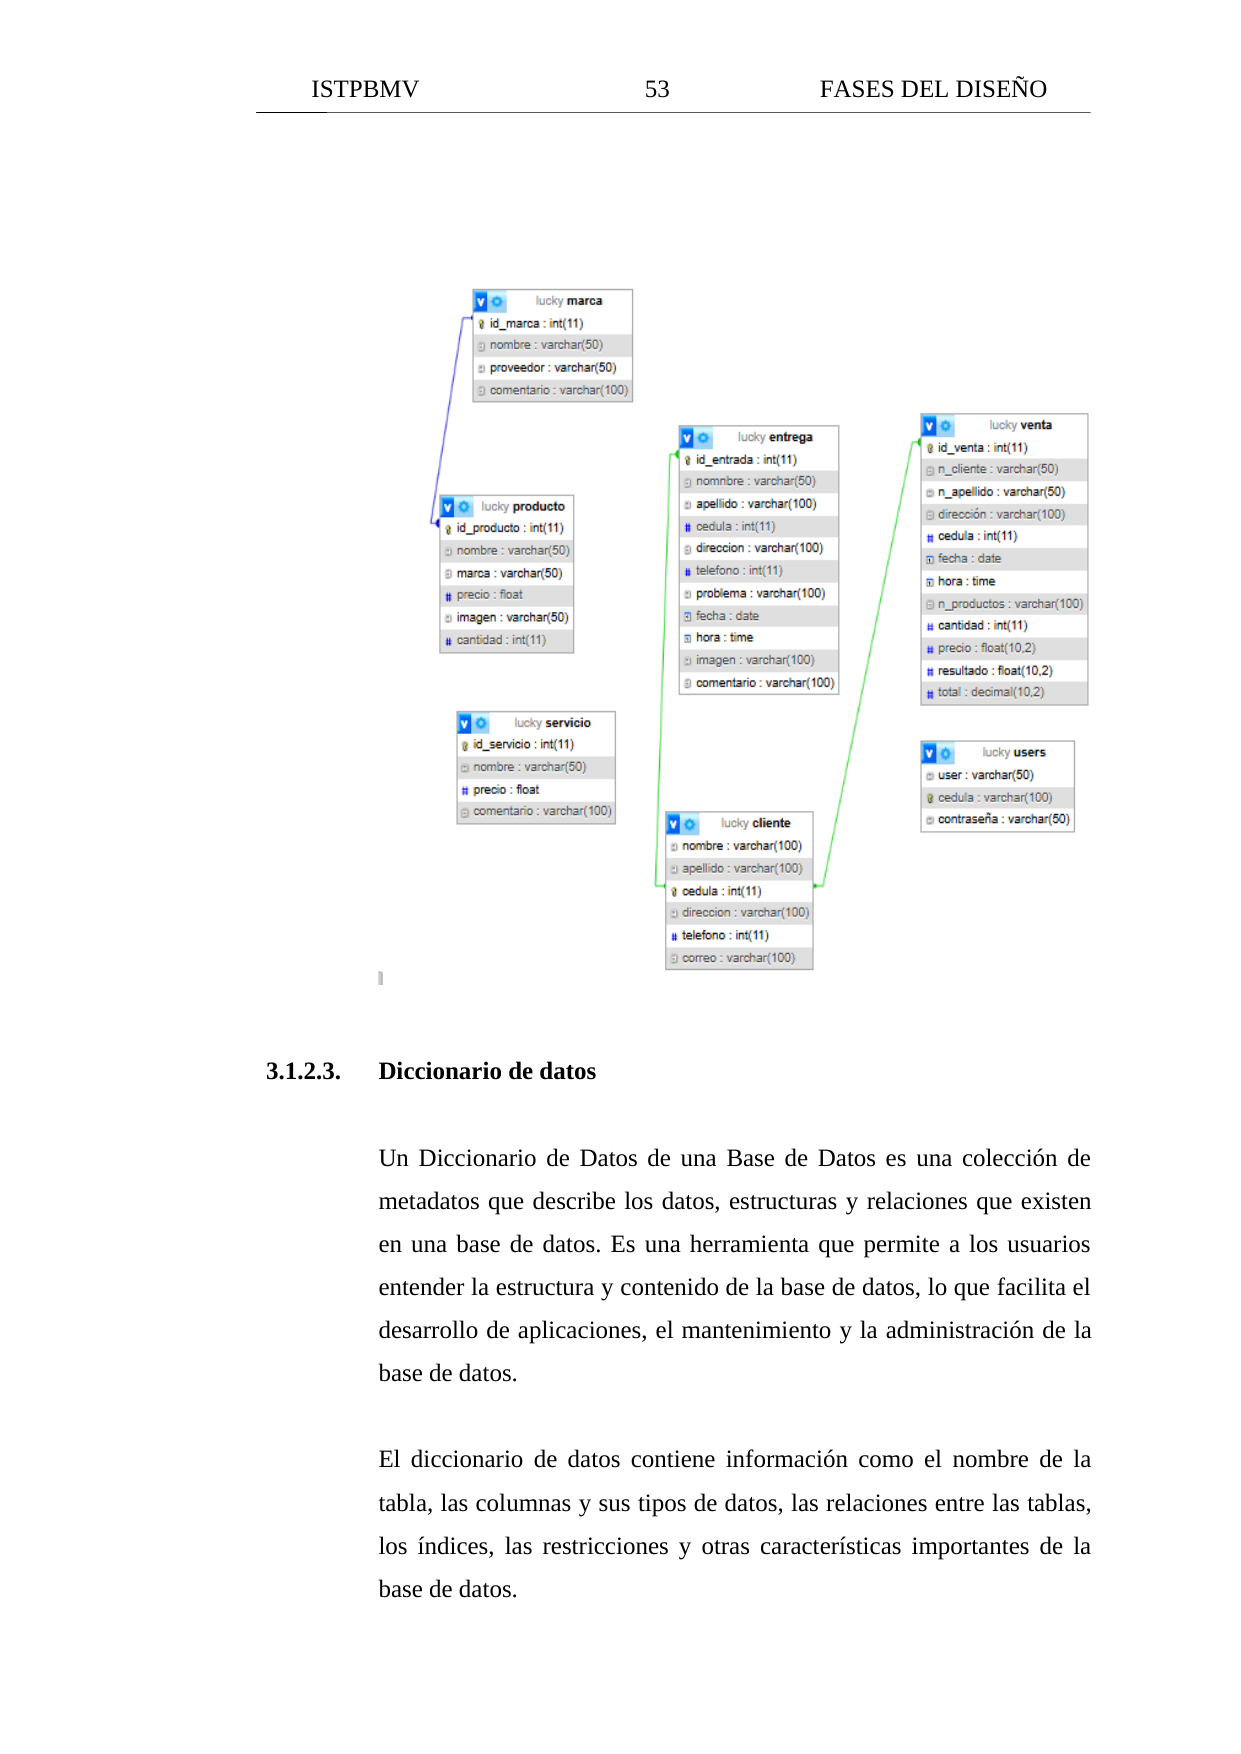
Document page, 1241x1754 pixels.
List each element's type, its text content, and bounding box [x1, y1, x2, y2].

list Diccionario de datos [266, 1056, 1092, 1085]
picture [378, 265, 1139, 985]
list Un Diccionario de Datos de una Base de Datos es una colección de metadatos que describe los datos, estructuras y relaciones que existen en una base de datos. Es una herramienta que permite a los usuarios entender la estructura y contenido de la base de datos, lo que facilita el desarrollo de aplicaciones, el mantenimiento y la administración de la base de datos. [378, 1143, 1092, 1387]
list El diccionario de datos contiene información como el nombre de la tabla, las columnas y sus tipos de datos, las relaciones entre las tablas, los índices, las restricciones y otras características importantes de la base de datos. [378, 1444, 1092, 1603]
